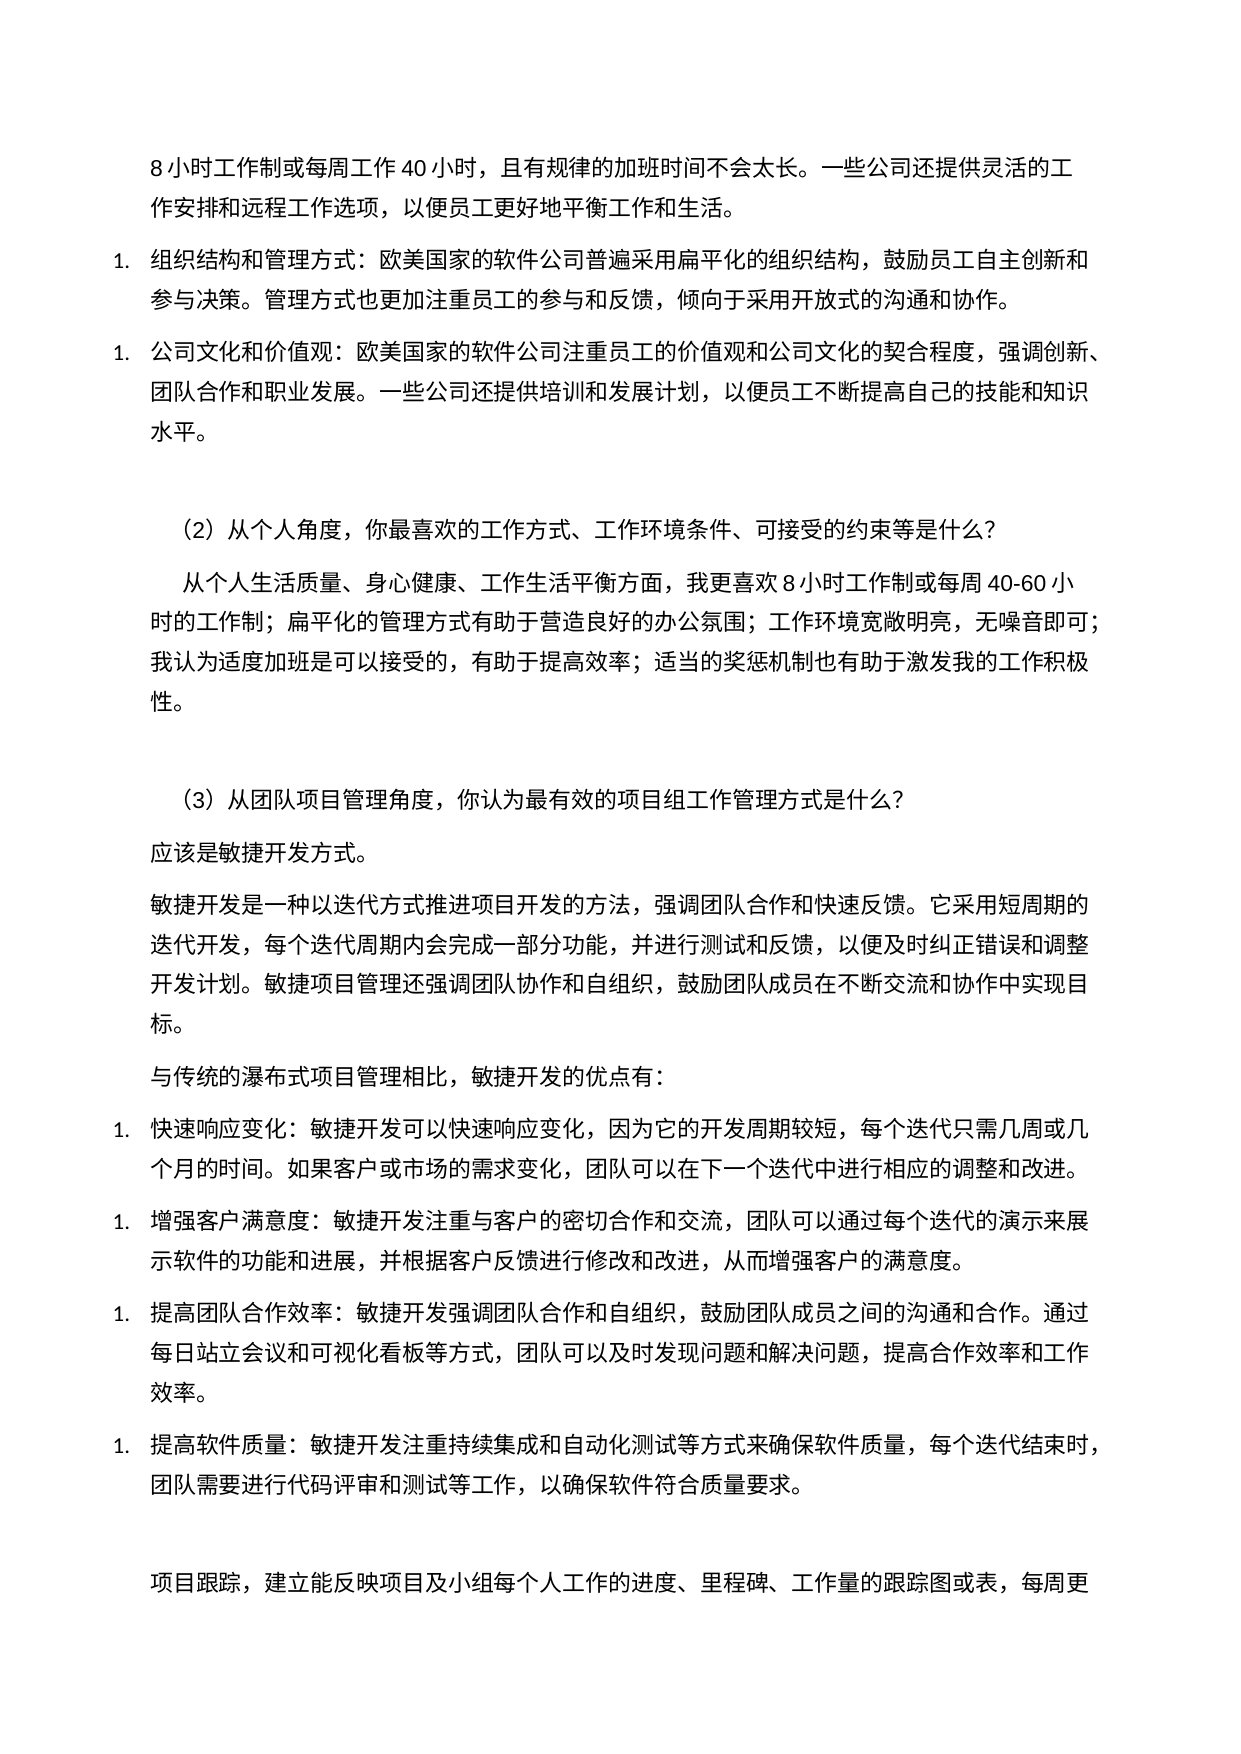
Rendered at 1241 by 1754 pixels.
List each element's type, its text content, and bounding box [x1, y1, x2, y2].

text 与传统的瀑布式项目管理相比，敏捷开发的优点有： [150, 1058, 1090, 1092]
text 从个人生活质量、身心健康、工作生活平衡方面，我更喜欢8小时工作制或每周40-60小时的工作制；扁平化的管理方式有助于营造良好的办公氛围；工作环境宽敞明亮，无噪音即可；我认为适度加班是可以接受的，有助于提高效率；适当的奖惩机制也有助于激发我的工作积极性。 [150, 564, 1090, 717]
list 公司文化和价值观：欧美国家的软件公司注重员工的价值观和公司文化的契合程度，强调创新、团队合作和职业发展。一些公司还提供培训和发展计划，以便员工不断提高自己的技能和知识水平。 [112, 334, 1090, 447]
list 组织结构和管理方式：欧美国家的软件公司普遍采用扁平化的组织结构，鼓励员工自主创新和参与决策。管理方式也更加注重员工的参与和反馈，倾向于采用开放式的沟通和协作。 [112, 242, 1090, 315]
list 提高团队合作效率：敏捷开发强调团队合作和自组织，鼓励团队成员之间的沟通和合作。通过每日站立会议和可视化看板等方式，团队可以及时发现问题和解决问题，提高合作效率和工作效率。 [112, 1295, 1090, 1408]
list 提高软件质量：敏捷开发注重持续集成和自动化测试等方式来确保软件质量，每个迭代结束时，团队需要进行代码评审和测试等工作，以确保软件符合质量要求。 [112, 1427, 1090, 1500]
text （2）从个人角度，你最喜欢的工作方式、工作环境条件、可接受的约束等是什么？ [150, 512, 1090, 545]
text 应该是敏捷开发方式。 [150, 834, 1090, 868]
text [150, 1565, 1090, 1598]
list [112, 150, 1090, 223]
text （3）从团队项目管理角度，你认为最有效的项目组工作管理方式是什么？ [150, 782, 1090, 815]
list 快速响应变化：敏捷开发可以快速响应变化，因为它的开发周期较短，每个迭代只需几周或几个月的时间。如果客户或市场的需求变化，团队可以在下一个迭代中进行相应的调整和改进。 [112, 1111, 1090, 1184]
text 敏捷开发是一种以迭代方式推进项目开发的方法，强调团队合作和快速反馈。它采用短周期的迭代开发，每个迭代周期内会完成一部分功能，并进行测试和反馈，以便及时纠正错误和调整开发计划。敏捷项目管理还强调团队协作和自组织，鼓励团队成员在不断交流和协作中实现目标。 [150, 887, 1090, 1039]
list 增强客户满意度：敏捷开发注重与客户的密切合作和交流，团队可以通过每个迭代的演示来展示软件的功能和进展，并根据客户反馈进行修改和改进，从而增强客户的满意度。 [112, 1203, 1090, 1276]
